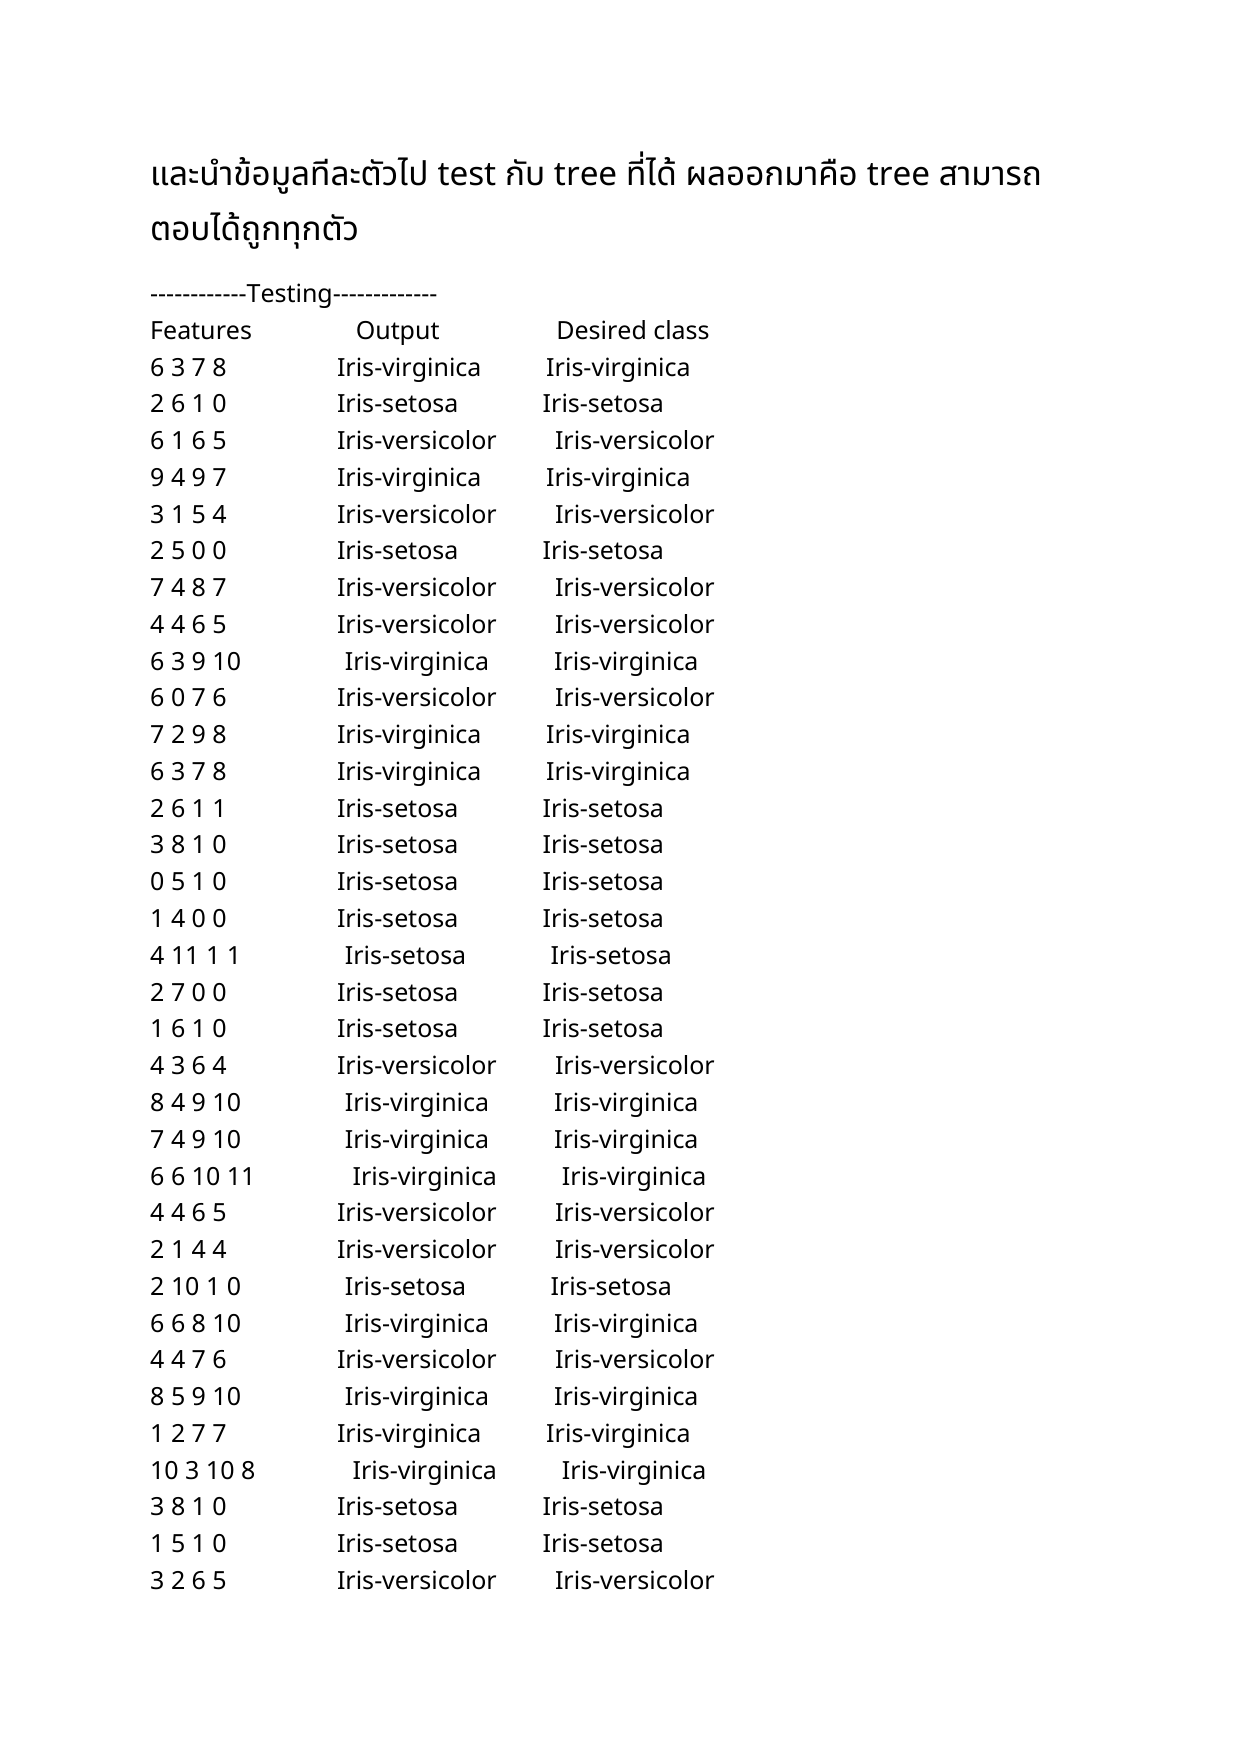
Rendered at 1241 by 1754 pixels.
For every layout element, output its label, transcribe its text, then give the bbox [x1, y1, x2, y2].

text และนำข้อมูลทีละตัวไป test กับ tree ที่ได้ ผลออกมาคือ tree สามารถตอบได้ถูกทุกตัว [150, 150, 1090, 255]
text 4 3 6 4 Iris-versicolor Iris-versicolor [150, 1048, 1090, 1082]
text ------------Testing------------- [150, 276, 1090, 310]
text 8 5 9 10 Iris-virginica Iris-virginica [150, 1379, 1090, 1413]
text 9 4 9 7 Iris-virginica Iris-virginica [150, 459, 1090, 493]
text 8 4 9 10 Iris-virginica Iris-virginica [150, 1084, 1090, 1119]
text 2 6 1 1 Iris-setosa Iris-setosa [150, 790, 1090, 824]
text 6 6 8 10 Iris-virginica Iris-virginica [150, 1305, 1090, 1339]
text 6 6 10 11 Iris-virginica Iris-virginica [150, 1158, 1090, 1192]
text 2 5 0 0 Iris-setosa Iris-setosa [150, 533, 1090, 567]
text 2 7 0 0 Iris-setosa Iris-setosa [150, 974, 1090, 1008]
text 6 3 7 8 Iris-virginica Iris-virginica [150, 754, 1090, 788]
text 4 4 6 5 Iris-versicolor Iris-versicolor [150, 607, 1090, 641]
text 7 4 8 7 Iris-versicolor Iris-versicolor [150, 570, 1090, 604]
text 1 5 1 0 Iris-setosa Iris-setosa [150, 1526, 1090, 1560]
text 4 11 1 1 Iris-setosa Iris-setosa [150, 937, 1090, 972]
text 2 6 1 0 Iris-setosa Iris-setosa [150, 386, 1090, 420]
text 6 0 7 6 Iris-versicolor Iris-versicolor [150, 680, 1090, 714]
text 3 8 1 0 Iris-setosa Iris-setosa [150, 1489, 1090, 1523]
text 3 2 6 5 Iris-versicolor Iris-versicolor [150, 1563, 1090, 1597]
text 6 1 6 5 Iris-versicolor Iris-versicolor [150, 423, 1090, 457]
text 1 4 0 0 Iris-setosa Iris-setosa [150, 901, 1090, 935]
text 3 1 5 4 Iris-versicolor Iris-versicolor [150, 496, 1090, 530]
text 6 3 7 8 Iris-virginica Iris-virginica [150, 349, 1090, 383]
text 10 3 10 8 Iris-virginica Iris-virginica [150, 1452, 1090, 1486]
text 7 2 9 8 Iris-virginica Iris-virginica [150, 717, 1090, 751]
text 6 3 9 10 Iris-virginica Iris-virginica [150, 643, 1090, 677]
text 3 8 1 0 Iris-setosa Iris-setosa [150, 827, 1090, 861]
text 2 1 4 4 Iris-versicolor Iris-versicolor [150, 1232, 1090, 1266]
text Features Output Desired class [150, 312, 1090, 346]
text 1 2 7 7 Iris-virginica Iris-virginica [150, 1416, 1090, 1449]
text 2 10 1 0 Iris-setosa Iris-setosa [150, 1268, 1090, 1302]
text 7 4 9 10 Iris-virginica Iris-virginica [150, 1121, 1090, 1155]
text 1 6 1 0 Iris-setosa Iris-setosa [150, 1011, 1090, 1045]
text 4 4 6 5 Iris-versicolor Iris-versicolor [150, 1195, 1090, 1229]
text 4 4 7 6 Iris-versicolor Iris-versicolor [150, 1342, 1090, 1376]
text 0 5 1 0 Iris-setosa Iris-setosa [150, 864, 1090, 898]
